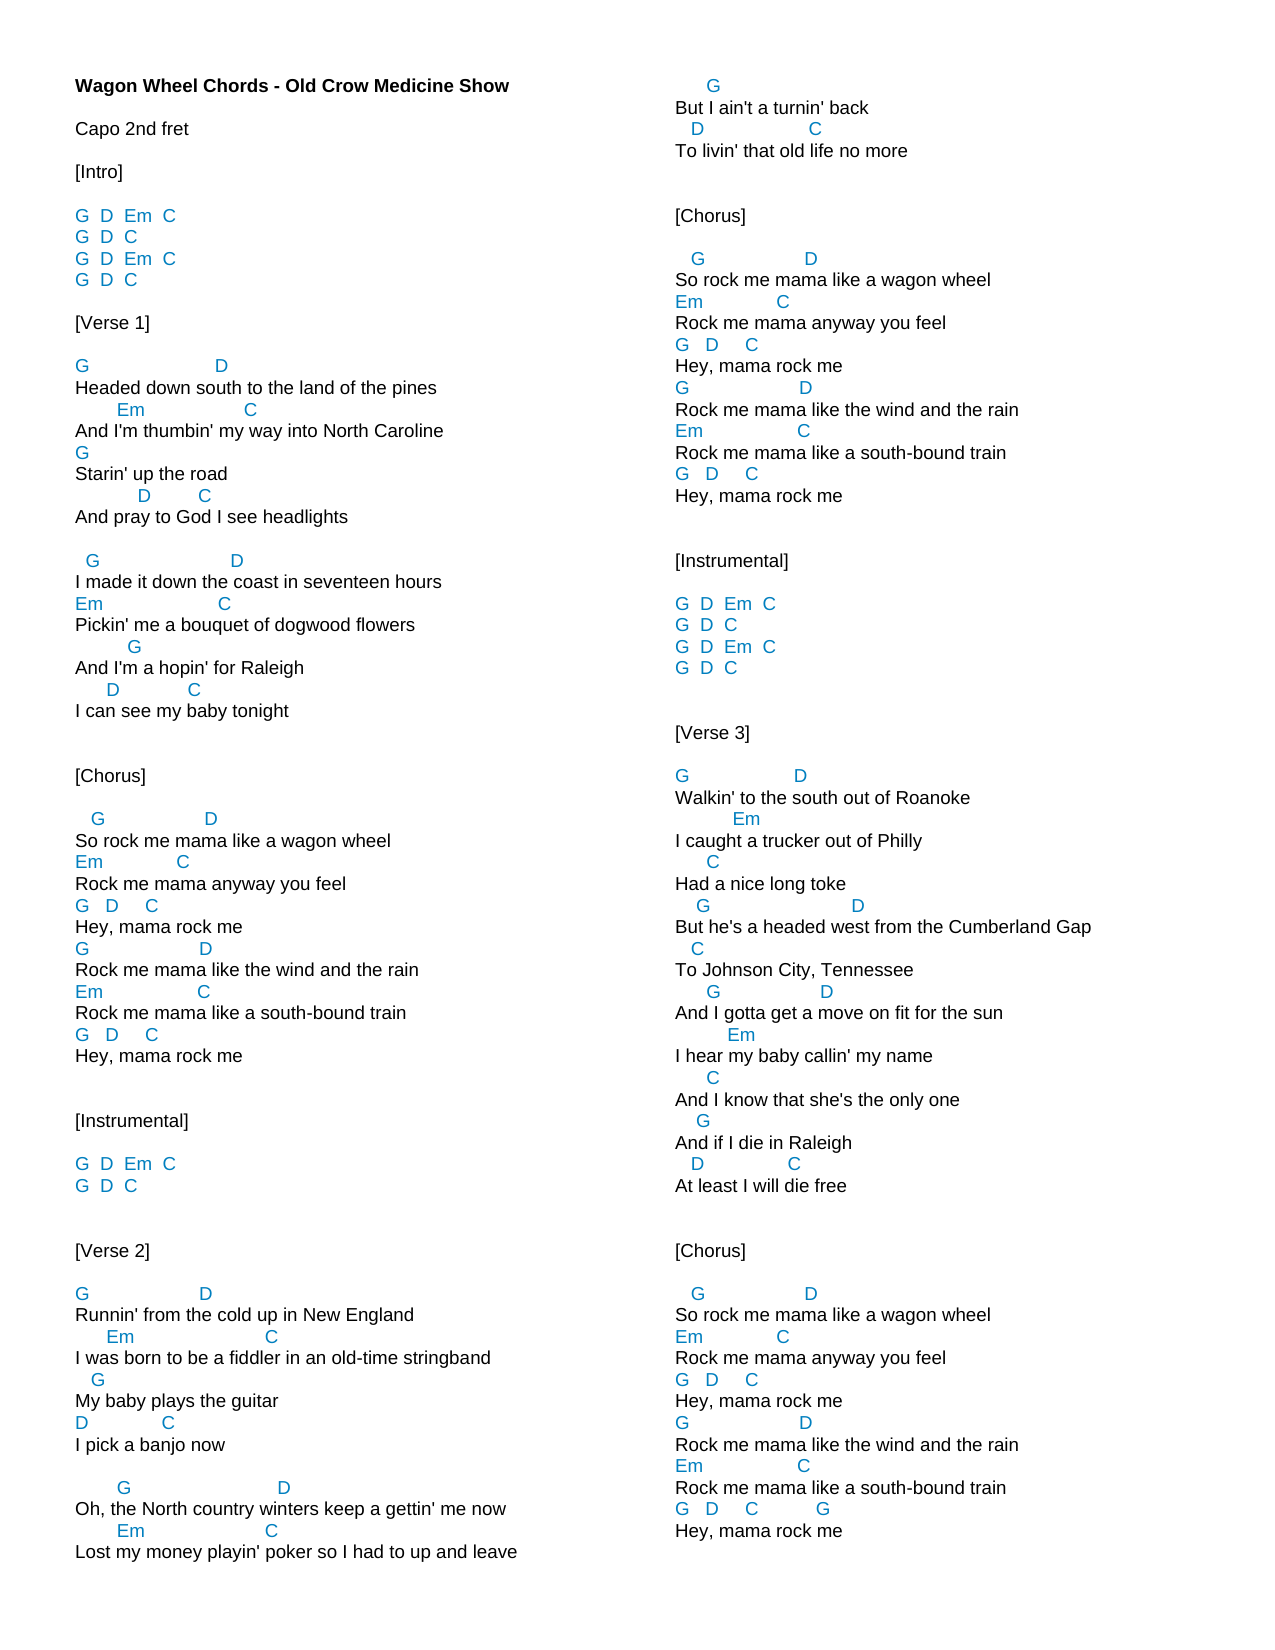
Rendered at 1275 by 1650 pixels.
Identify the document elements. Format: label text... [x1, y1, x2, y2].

text G D [75, 808, 600, 830]
text Em C [75, 851, 600, 873]
text And I know that she's the only one [675, 1088, 1200, 1110]
text I made it down the coast in seventeen hours [75, 571, 600, 592]
text Lost my money playin' poker so I had to up and leave [75, 1541, 600, 1563]
text Capo 2nd fret [75, 118, 600, 140]
text G D [675, 1412, 1200, 1433]
text [Chorus] [675, 1239, 1200, 1261]
text And if I die in Raleigh [675, 1132, 1200, 1153]
text Em C [675, 291, 1200, 312]
text G D [75, 1282, 600, 1304]
text Em C [675, 1326, 1200, 1347]
text G [75, 636, 600, 657]
text Rock me mama like the wind and the rain [675, 398, 1200, 420]
text C [675, 1067, 1200, 1088]
text To livin' that old life no more [675, 140, 1200, 161]
text I caught a trucker out of Philly [675, 830, 1200, 851]
text Rock me mama like the wind and the rain [675, 1433, 1200, 1455]
text Oh, the North country winters keep a gettin' me now [75, 1498, 600, 1520]
text D C [75, 679, 600, 700]
text And I'm thumbin' my way into North Caroline [75, 420, 600, 442]
text Wagon Wheel Chords - Old Crow Medicine Show [75, 75, 600, 97]
text G D [675, 894, 1200, 916]
text D C [675, 1153, 1200, 1175]
text G D C [75, 1175, 600, 1196]
text I was born to be a fiddler in an old-time stringband [75, 1347, 600, 1369]
text So rock me mama like a wagon wheel [675, 269, 1200, 291]
text Rock me mama anyway you feel [675, 1347, 1200, 1369]
text G [75, 1369, 600, 1390]
text G D C [675, 614, 1200, 636]
text My baby plays the guitar [75, 1390, 600, 1412]
text C [675, 851, 1200, 873]
text [Verse 2] [75, 1239, 600, 1261]
text G D Em C [75, 204, 600, 226]
text G D C [75, 894, 600, 916]
text G D [675, 765, 1200, 787]
text G D C [675, 334, 1200, 355]
text Em C [675, 420, 1200, 442]
text G D C [675, 657, 1200, 679]
text Em C [75, 1326, 600, 1347]
text G [75, 442, 600, 463]
text Had a nice long toke [675, 873, 1200, 894]
text G D C [75, 1024, 600, 1045]
text G D Em C [75, 247, 600, 269]
text G D C G [675, 1498, 1200, 1520]
text G D C [75, 269, 600, 291]
text But he's a headed west from the Cumberland Gap [675, 916, 1200, 937]
text G D Em C [75, 1153, 600, 1175]
text D C [75, 1412, 600, 1433]
text Runnin' from the cold up in New England [75, 1304, 600, 1326]
text [Chorus] [75, 765, 600, 787]
text Walkin' to the south out of Roanoke [675, 787, 1200, 808]
text Hey, mama rock me [675, 1520, 1200, 1541]
text Hey, mama rock me [675, 485, 1200, 506]
text G D [75, 1477, 600, 1498]
text G [675, 1110, 1200, 1132]
text So rock me mama like a wagon wheel [75, 830, 600, 851]
text Rock me mama like a south-bound train [75, 1002, 600, 1024]
text To Johnson City, Tennessee [675, 959, 1200, 981]
text G D [675, 247, 1200, 269]
text I can see my baby tonight [75, 700, 600, 722]
text [Instrumental] [675, 549, 1200, 571]
text G D [75, 937, 600, 959]
text Em C [75, 981, 600, 1002]
text G D [675, 377, 1200, 398]
text Hey, mama rock me [75, 1045, 600, 1067]
text G [675, 75, 1200, 97]
text Hey, mama rock me [675, 355, 1200, 377]
text G D C [675, 1369, 1200, 1390]
text Starin' up the road [75, 463, 600, 485]
text [Verse 1] [75, 312, 600, 334]
text So rock me mama like a wagon wheel [675, 1304, 1200, 1326]
text And I gotta get a move on fit for the sun [675, 1002, 1200, 1024]
text D C [675, 118, 1200, 140]
text Rock me mama anyway you feel [675, 312, 1200, 334]
text [Verse 3] [675, 722, 1200, 743]
text Headed down south to the land of the pines [75, 377, 600, 398]
text G D [75, 549, 600, 571]
text G D C [75, 226, 600, 247]
text And I'm a hopin' for Raleigh [75, 657, 600, 679]
text Em C [75, 398, 600, 420]
text At least I will die free [675, 1175, 1200, 1196]
text C [675, 937, 1200, 959]
text Rock me mama like a south-bound train [675, 1477, 1200, 1498]
text Em [675, 1024, 1200, 1045]
text Rock me mama like a south-bound train [675, 442, 1200, 463]
text I pick a banjo now [75, 1433, 600, 1455]
text G D Em C [675, 592, 1200, 614]
text And pray to God I see headlights [75, 506, 600, 528]
text G D [675, 1282, 1200, 1304]
text Rock me mama anyway you feel [75, 873, 600, 894]
text Rock me mama like the wind and the rain [75, 959, 600, 981]
text D C [75, 485, 600, 506]
text [Chorus] [675, 204, 1200, 226]
text Em C [75, 1520, 600, 1541]
text Em C [75, 592, 600, 614]
text Hey, mama rock me [75, 916, 600, 937]
text Em [675, 808, 1200, 830]
text Pickin' me a bouquet of dogwood flowers [75, 614, 600, 636]
text G D [75, 355, 600, 377]
text I hear my baby callin' my name [675, 1045, 1200, 1067]
text [Intro] [75, 161, 600, 183]
text But I ain't a turnin' back [675, 97, 1200, 118]
text Em C [675, 1455, 1200, 1477]
text Hey, mama rock me [675, 1390, 1200, 1412]
text G D C [675, 463, 1200, 485]
text G D [675, 981, 1200, 1002]
text [Instrumental] [75, 1110, 600, 1132]
text G D Em C [675, 636, 1200, 657]
